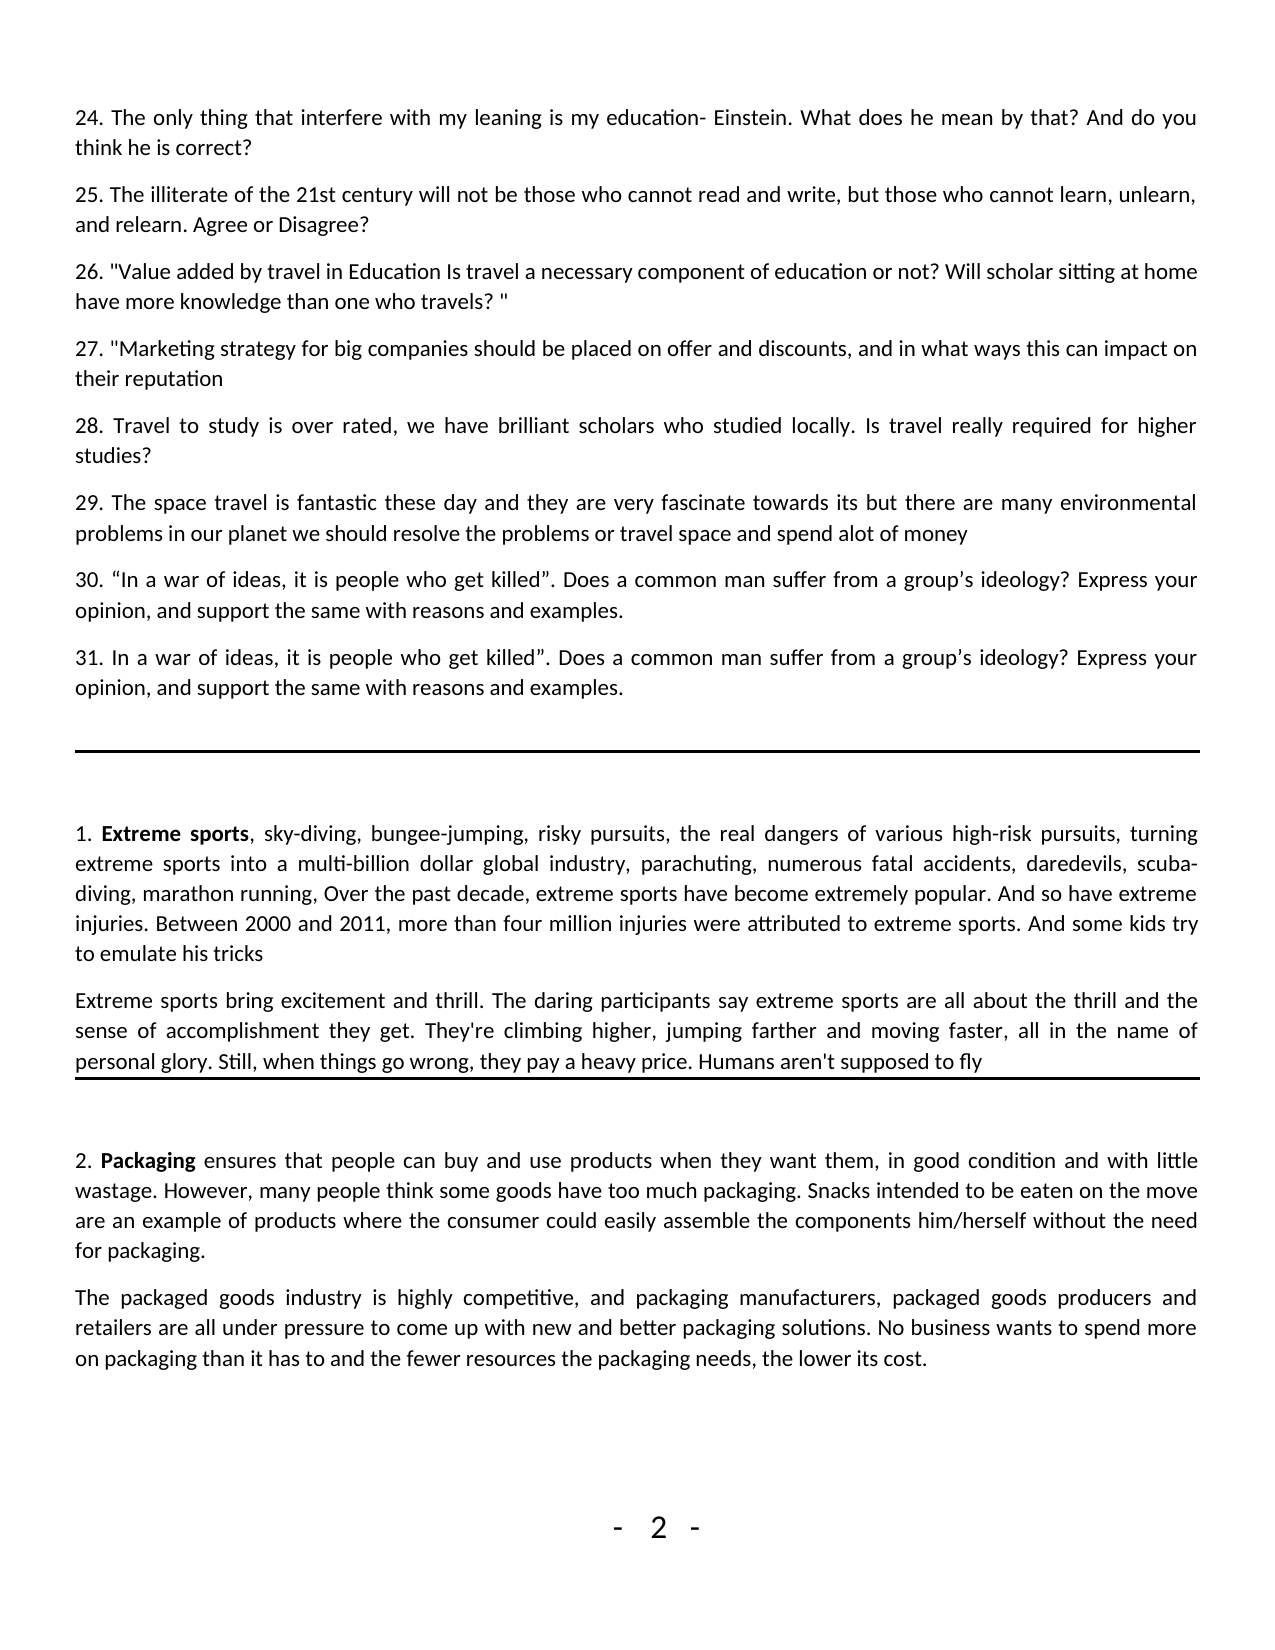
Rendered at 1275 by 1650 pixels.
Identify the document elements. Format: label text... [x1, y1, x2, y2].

text 26. "Value added by travel in Education Is travel a necessary component of education or not? Will scholar sitting at home have more knowledge than one who travels? " [75, 257, 1200, 315]
text The packaged goods industry is highly competitive, and packaging manufacturers, packaged goods producers and retailers are all under pressure to come up with new and better packaging solutions. No business wants to spend more on packaging than it has to and the fewer resources the packaging needs, the lower its cost. [75, 1283, 1200, 1372]
text 31. In a war of ideas, it is people who get killed”. Does a common man suffer from a group’s ideology? Express your opinion, and support the same with reasons and examples. [75, 643, 1200, 701]
text 25. The illiterate of the 21st century will not be those who cannot read and write, but those who cannot learn, unlearn, and relearn. Agree or Disagree? [75, 180, 1200, 238]
text 30. “In a war of ideas, it is people who get killed”. Does a common man suffer from a group’s ideology? Express your opinion, and support the same with reasons and examples. [75, 566, 1200, 624]
text 27. "Marketing strategy for big companies should be placed on offer and discounts, and in what ways this can impact on their reputation [75, 334, 1200, 392]
text 28. Travel to study is over rated, we have brilliant scholars who studied locally. Is travel really required for higher studies? [75, 411, 1200, 469]
text 29. The space travel is fantastic these day and they are very fascinate towards its but there are many environmental problems in our planet we should resolve the problems or travel space and spend alot of money [75, 488, 1200, 547]
text 2. Packaging ensures that people can buy and use products when they want them, in good condition and with little wastage. However, many people think some goods have too much packaging. Snacks intended to be eaten on the move are an example of products where the consumer could easily assemble the components him/herself without the need for packaging. [75, 1146, 1200, 1264]
text Extreme sports bring excitement and thrill. The daring participants say extreme sports are all about the thrill and the sense of accomplishment they get. They're climbing higher, jumping farther and moving faster, all in the name of personal glory. Still, when things go wrong, they pay a heavy price. Humans aren't supposed to fly [75, 986, 1200, 1077]
text 24. The only thing that interfere with my leaning is my education- Einstein. What does he mean by that? And do you think he is correct? [75, 103, 1200, 161]
text 1. Extreme sports, sky-diving, bungee-jumping, risky pursuits, the real dangers of various high-risk pursuits, turning extreme sports into a multi-billion dollar global industry, parachuting, numerous fatal accidents, daredevils, scuba-diving, marathon running, Over the past decade, extreme sports have become extremely popular. And so have extreme injuries. Between 2000 and 2011, more than four million injuries were attributed to extreme sports. And some kids try to emulate his tricks [75, 819, 1200, 967]
